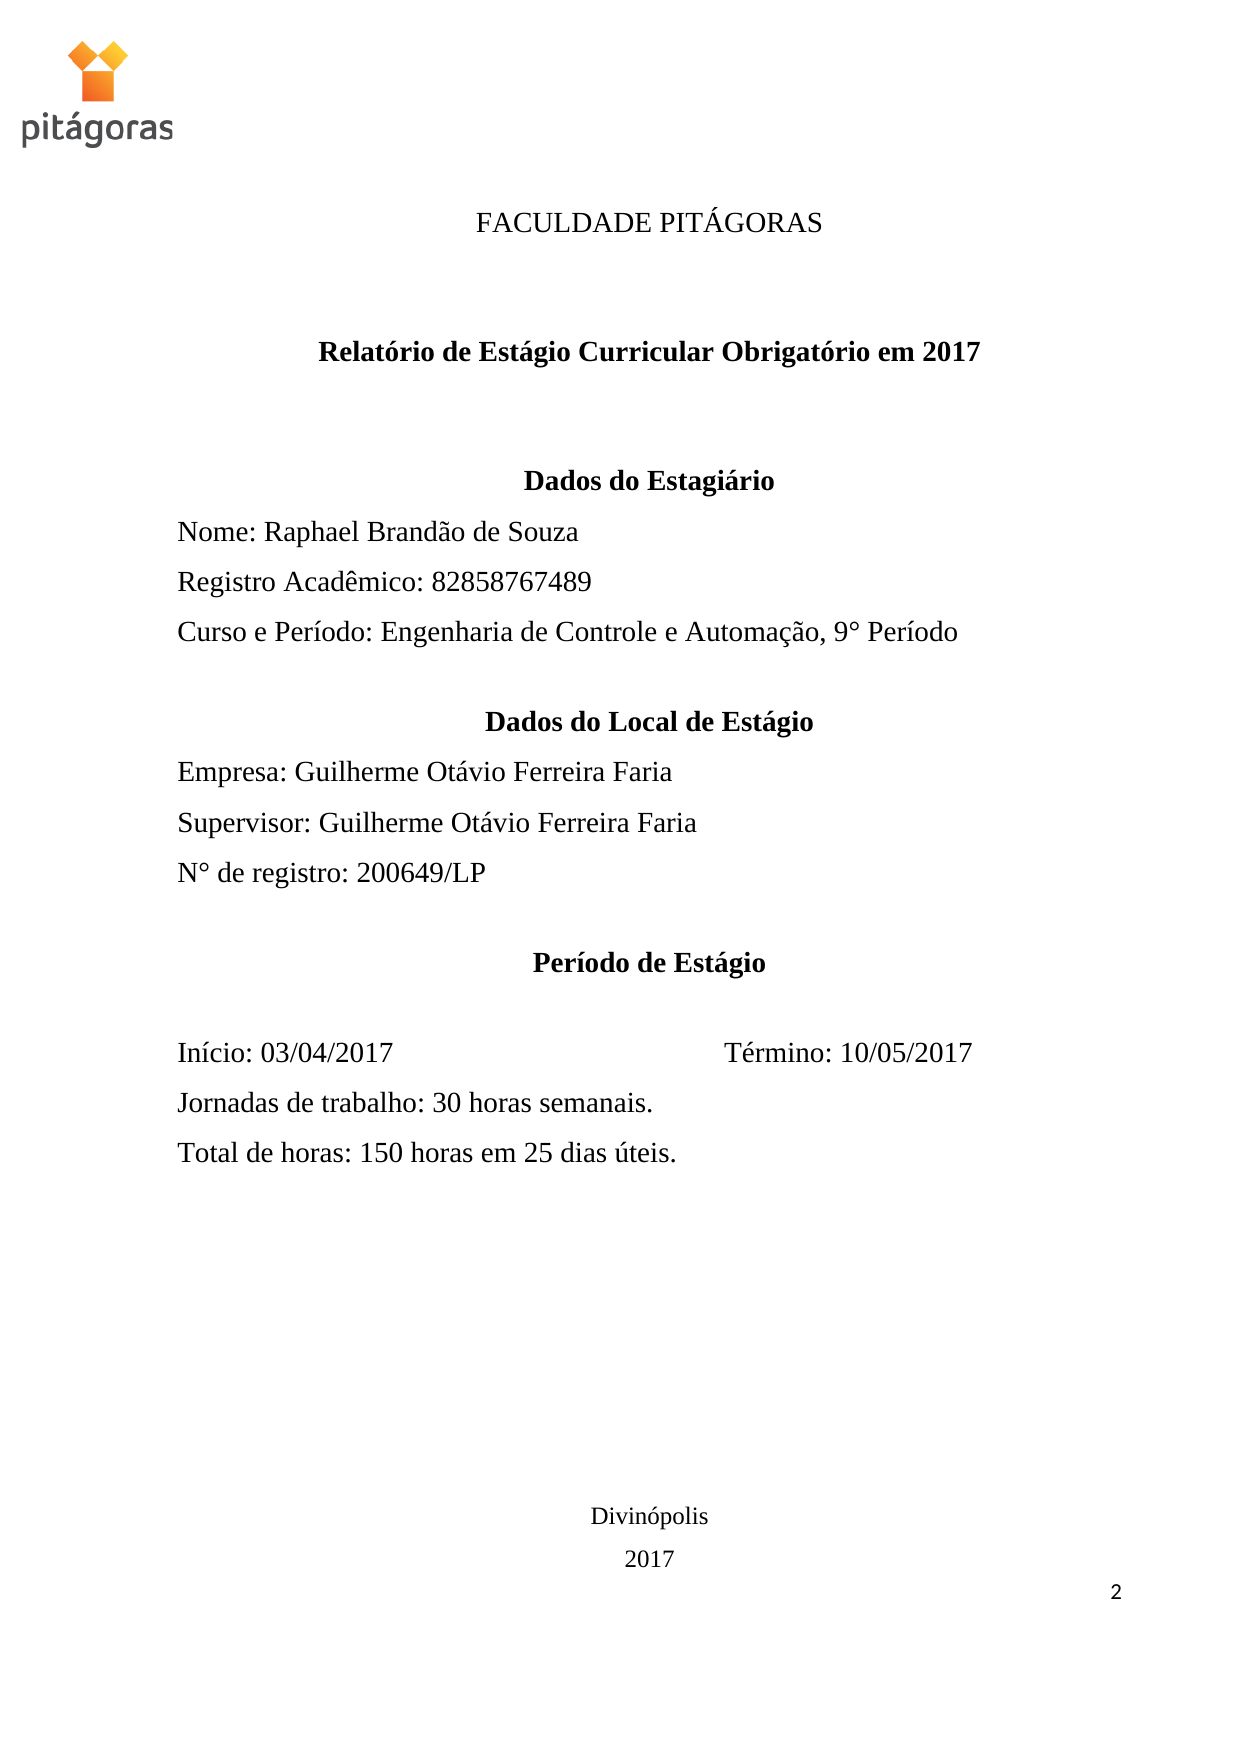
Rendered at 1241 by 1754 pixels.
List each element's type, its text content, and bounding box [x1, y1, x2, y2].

text Empresa: Guilherme Otávio Ferreira Faria [177, 754, 1122, 788]
text Jornadas de trabalho: 30 horas semanais. [177, 1085, 1122, 1118]
text Curso e Período: Engenharia de Controle e Automação, 9° Período [177, 614, 1122, 648]
text FACULDADE PITÁGORAS [177, 205, 1122, 238]
text Total de horas: 150 horas em 25 dias úteis. [177, 1135, 1122, 1169]
text Início: 03/04/2017 Término: 10/05/2017 [177, 1035, 1122, 1068]
picture [22, 7, 173, 182]
text N° de registro: 200649/LP [177, 855, 1122, 889]
text Dados do Estagiário [177, 463, 1122, 497]
text Supervisor: Guilherme Otávio Ferreira Faria [177, 805, 1122, 838]
text Período de Estágio [177, 945, 1122, 978]
text Nome: Raphael Brandão de Souza [177, 514, 1122, 547]
text 2017 [177, 1544, 1122, 1573]
text Relatório de Estágio Curricular Obrigatório em 2017 [177, 334, 1122, 368]
text Dados do Local de Estágio [177, 704, 1122, 738]
text Divinópolis [177, 1501, 1122, 1530]
text Registro Acadêmico: 82858767489 [177, 564, 1122, 598]
